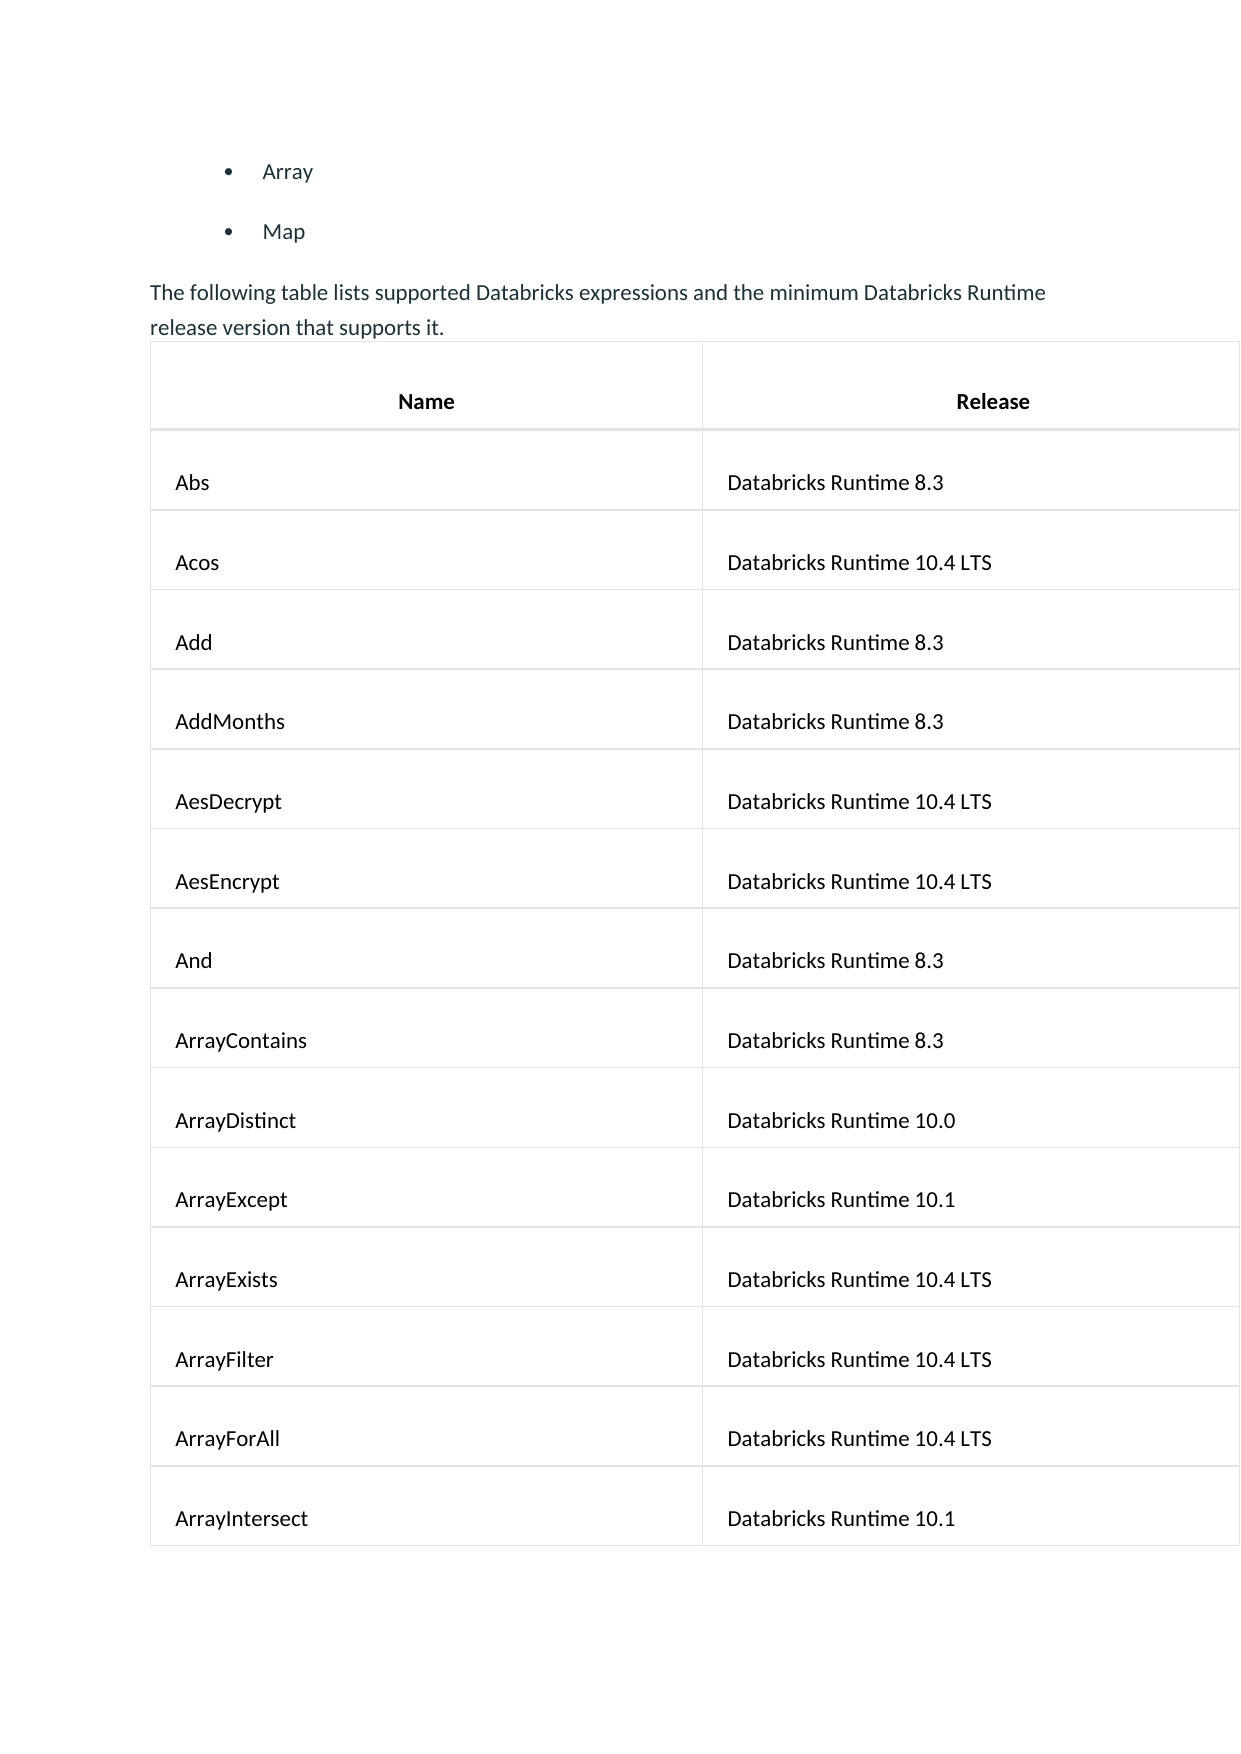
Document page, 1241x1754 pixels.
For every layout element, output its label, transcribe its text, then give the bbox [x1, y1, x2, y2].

table_cell ArrayForAll [151, 1387, 702, 1465]
table_header Release [703, 342, 1239, 428]
table_cell AesDecrypt [151, 750, 702, 828]
list Array [225, 150, 1090, 185]
table_cell Databricks Runtime 8.3 [703, 590, 1239, 668]
table_cell Databricks Runtime 8.3 [703, 989, 1239, 1067]
table_cell ArrayIntersect [151, 1467, 702, 1545]
table_cell ArrayExists [151, 1228, 702, 1306]
table_cell ArrayDistinct [151, 1068, 702, 1146]
table_cell Add [151, 590, 702, 668]
list Map [225, 210, 1090, 245]
table_cell Databricks Runtime 8.3 [703, 670, 1239, 748]
table_cell ArrayFilter [151, 1307, 702, 1385]
table_cell Databricks Runtime 10.4 LTS [703, 1387, 1239, 1465]
table_cell Abs [151, 431, 702, 509]
table_cell Databricks Runtime 10.4 LTS [703, 1307, 1239, 1385]
table_cell AddMonths [151, 670, 702, 748]
table_cell Databricks Runtime 10.4 LTS [703, 511, 1239, 588]
table_cell ArrayContains [151, 989, 702, 1067]
table_cell AesEncrypt [151, 829, 702, 907]
table_cell Databricks Runtime 10.1 [703, 1467, 1239, 1545]
table_cell ArrayExcept [151, 1148, 702, 1226]
table_cell Databricks Runtime 10.4 LTS [703, 829, 1239, 907]
table_cell And [151, 909, 702, 987]
table_header Name [151, 342, 702, 428]
table_cell Databricks Runtime 10.4 LTS [703, 1228, 1239, 1306]
table_cell Databricks Runtime 8.3 [703, 431, 1239, 509]
table_cell Databricks Runtime 10.1 [703, 1148, 1239, 1226]
table_cell Databricks Runtime 8.3 [703, 909, 1239, 987]
table_cell Databricks Runtime 10.4 LTS [703, 750, 1239, 828]
table_cell Databricks Runtime 10.0 [703, 1068, 1239, 1146]
text The following table lists supported Databricks expressions and the minimum Databricks Runtime release version that supports it. [150, 270, 1090, 341]
table_cell Acos [151, 511, 702, 588]
